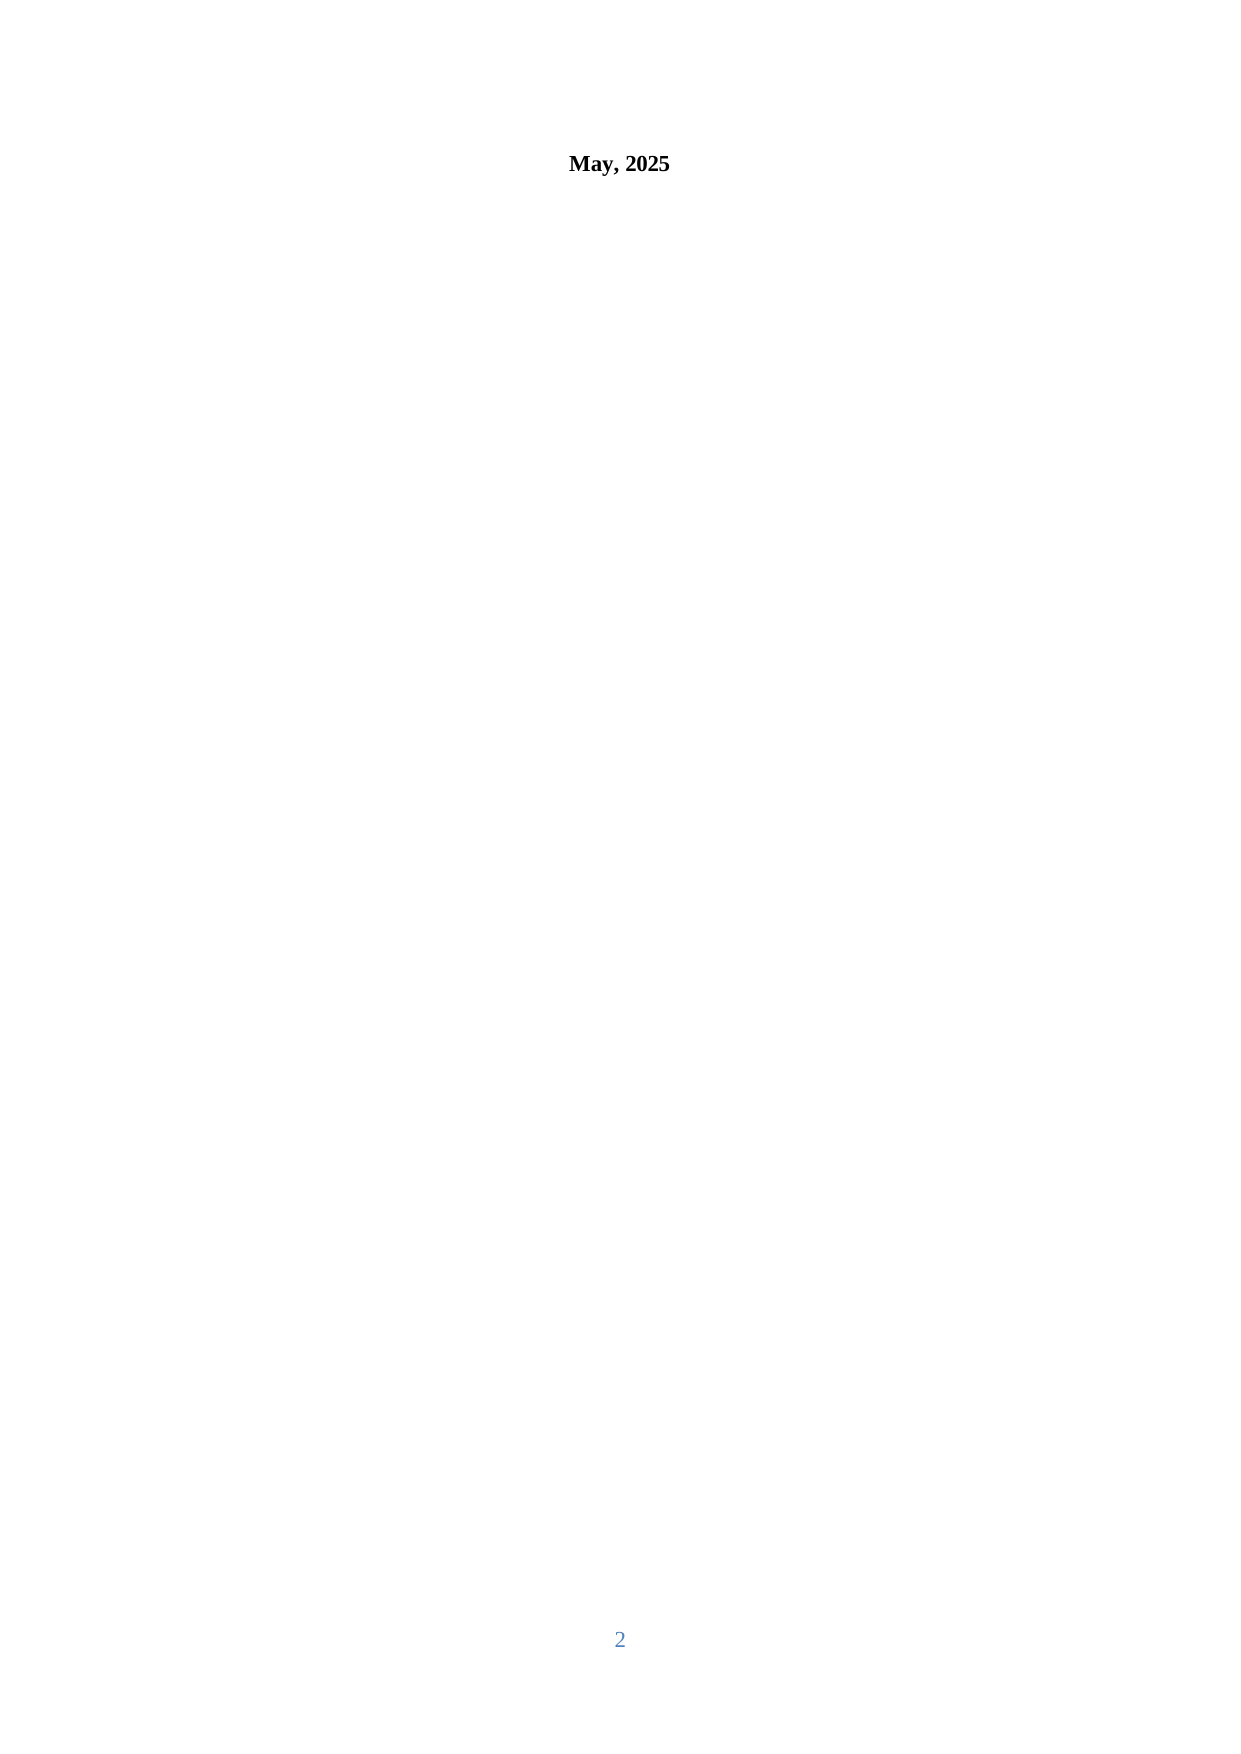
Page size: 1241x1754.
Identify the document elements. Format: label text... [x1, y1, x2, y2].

text May, 2025 [563, 150, 1015, 176]
